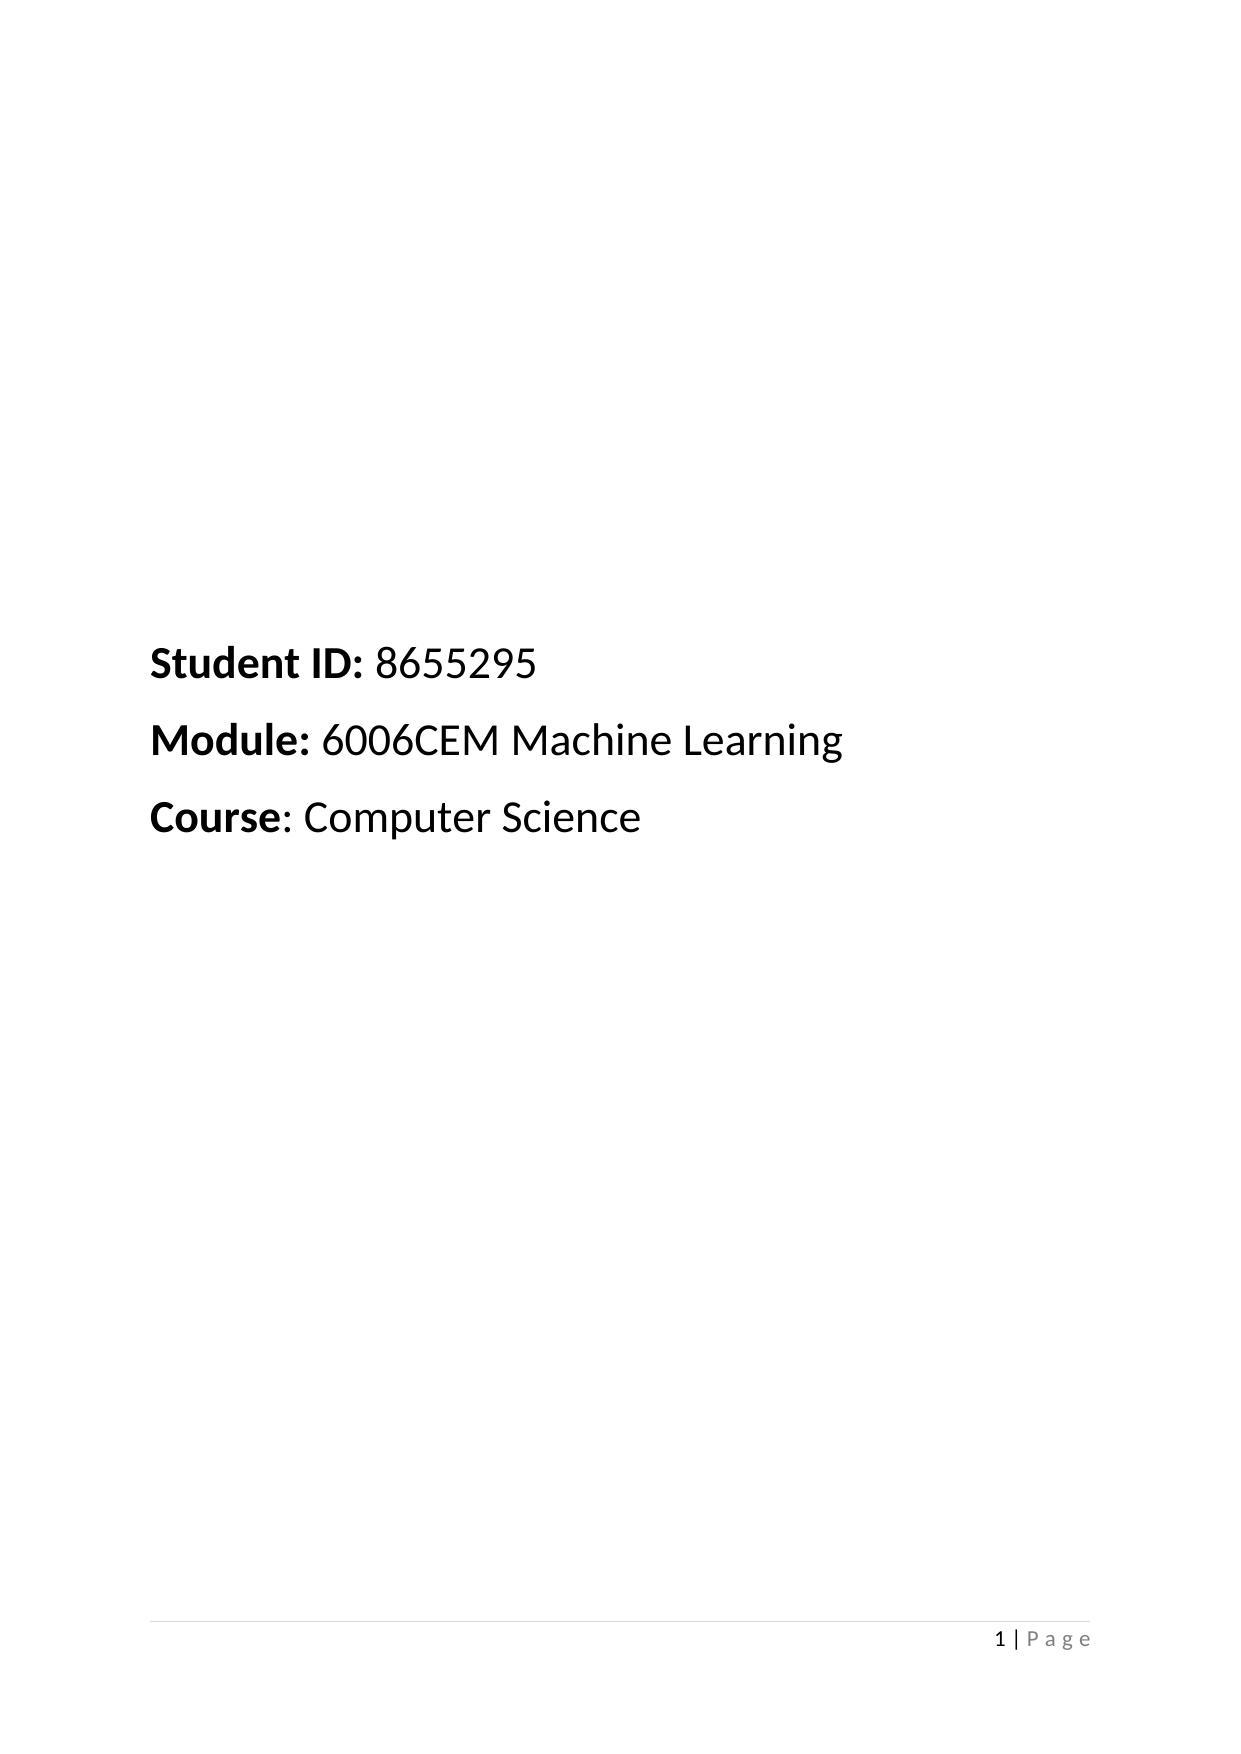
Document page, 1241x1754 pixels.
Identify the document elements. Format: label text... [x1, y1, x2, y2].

text Student ID: 8655295 [150, 634, 1090, 690]
text Course: Computer Science [150, 788, 1090, 844]
text Module: 6006CEM Machine Learning [150, 711, 1090, 767]
